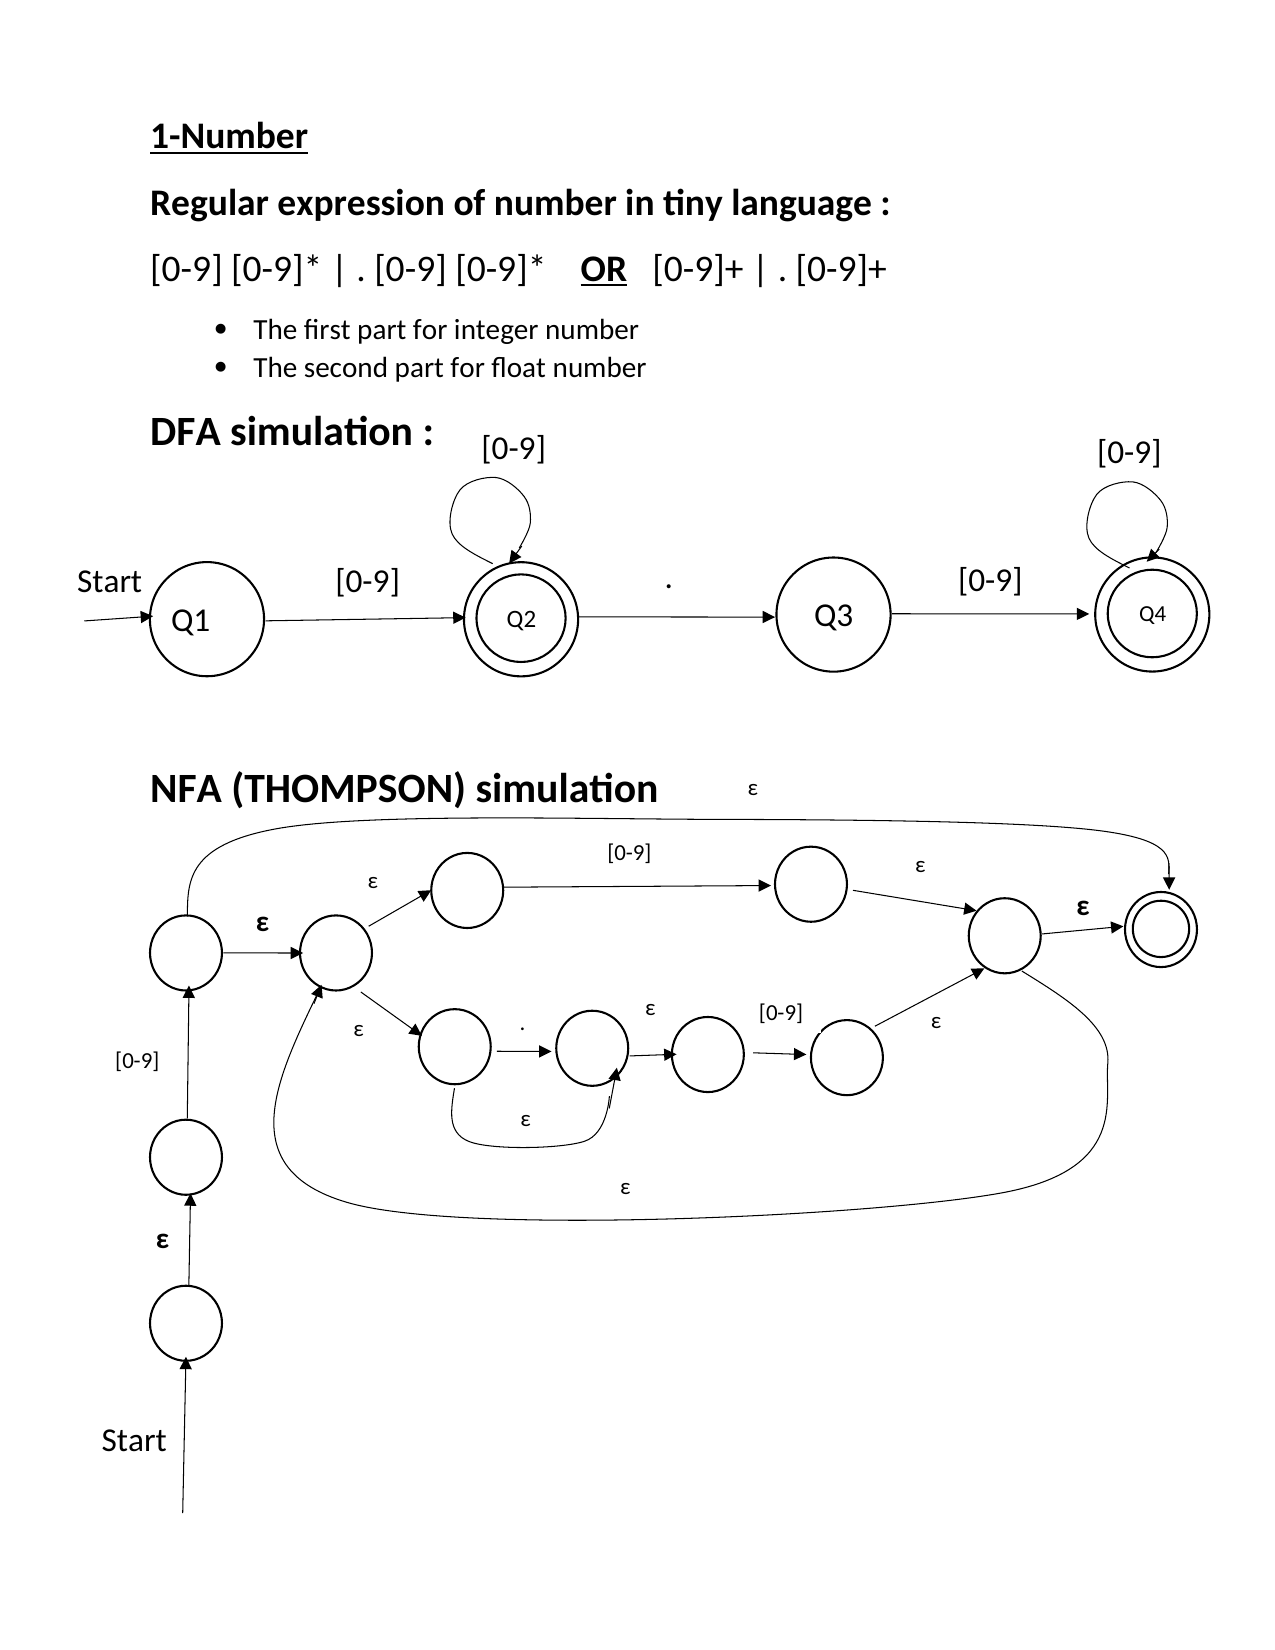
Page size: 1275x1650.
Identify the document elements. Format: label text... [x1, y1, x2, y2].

text DFA simulation : [150, 404, 1125, 455]
text NFA (THOMPSON) simulation [150, 762, 1125, 813]
text [0-9] [0-9]* | . [0-9] [0-9]* OR [0-9]+ | . [0-9]+ [150, 245, 1125, 291]
text Regular expression of number in tiny language : [150, 179, 1125, 224]
text 1-Number [150, 112, 1125, 158]
list The second part for float number [216, 349, 1125, 385]
list The first part for integer number [216, 311, 1125, 347]
